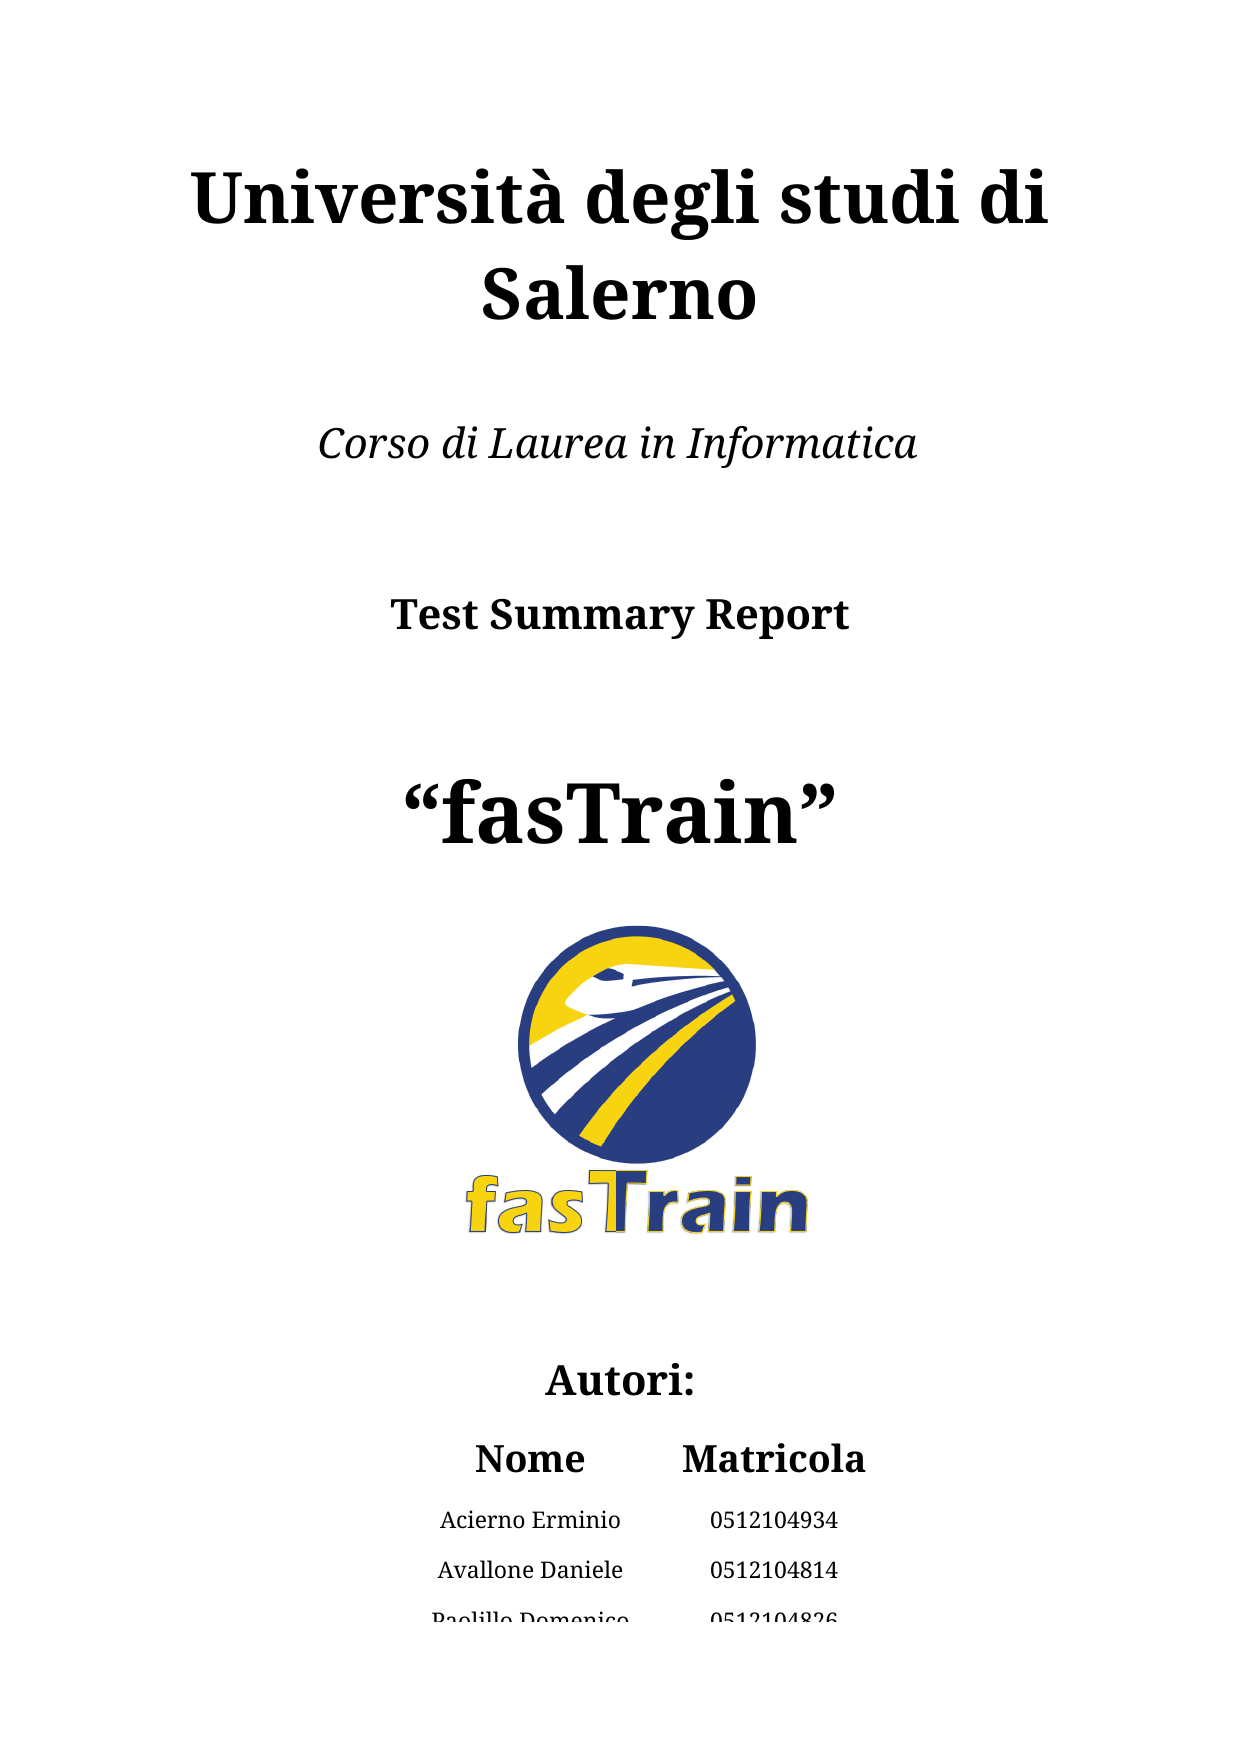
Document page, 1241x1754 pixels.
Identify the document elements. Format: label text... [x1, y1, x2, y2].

subtitle “fasTrain” [118, 755, 1122, 868]
subtitle Test Summary Report [118, 584, 1122, 641]
subtitle Autori: [118, 1351, 1122, 1407]
subtitle Corso di Laurea in Informatica [118, 414, 1122, 471]
picture [402, 908, 871, 1266]
title Università degli studi di Salerno [118, 148, 1122, 341]
